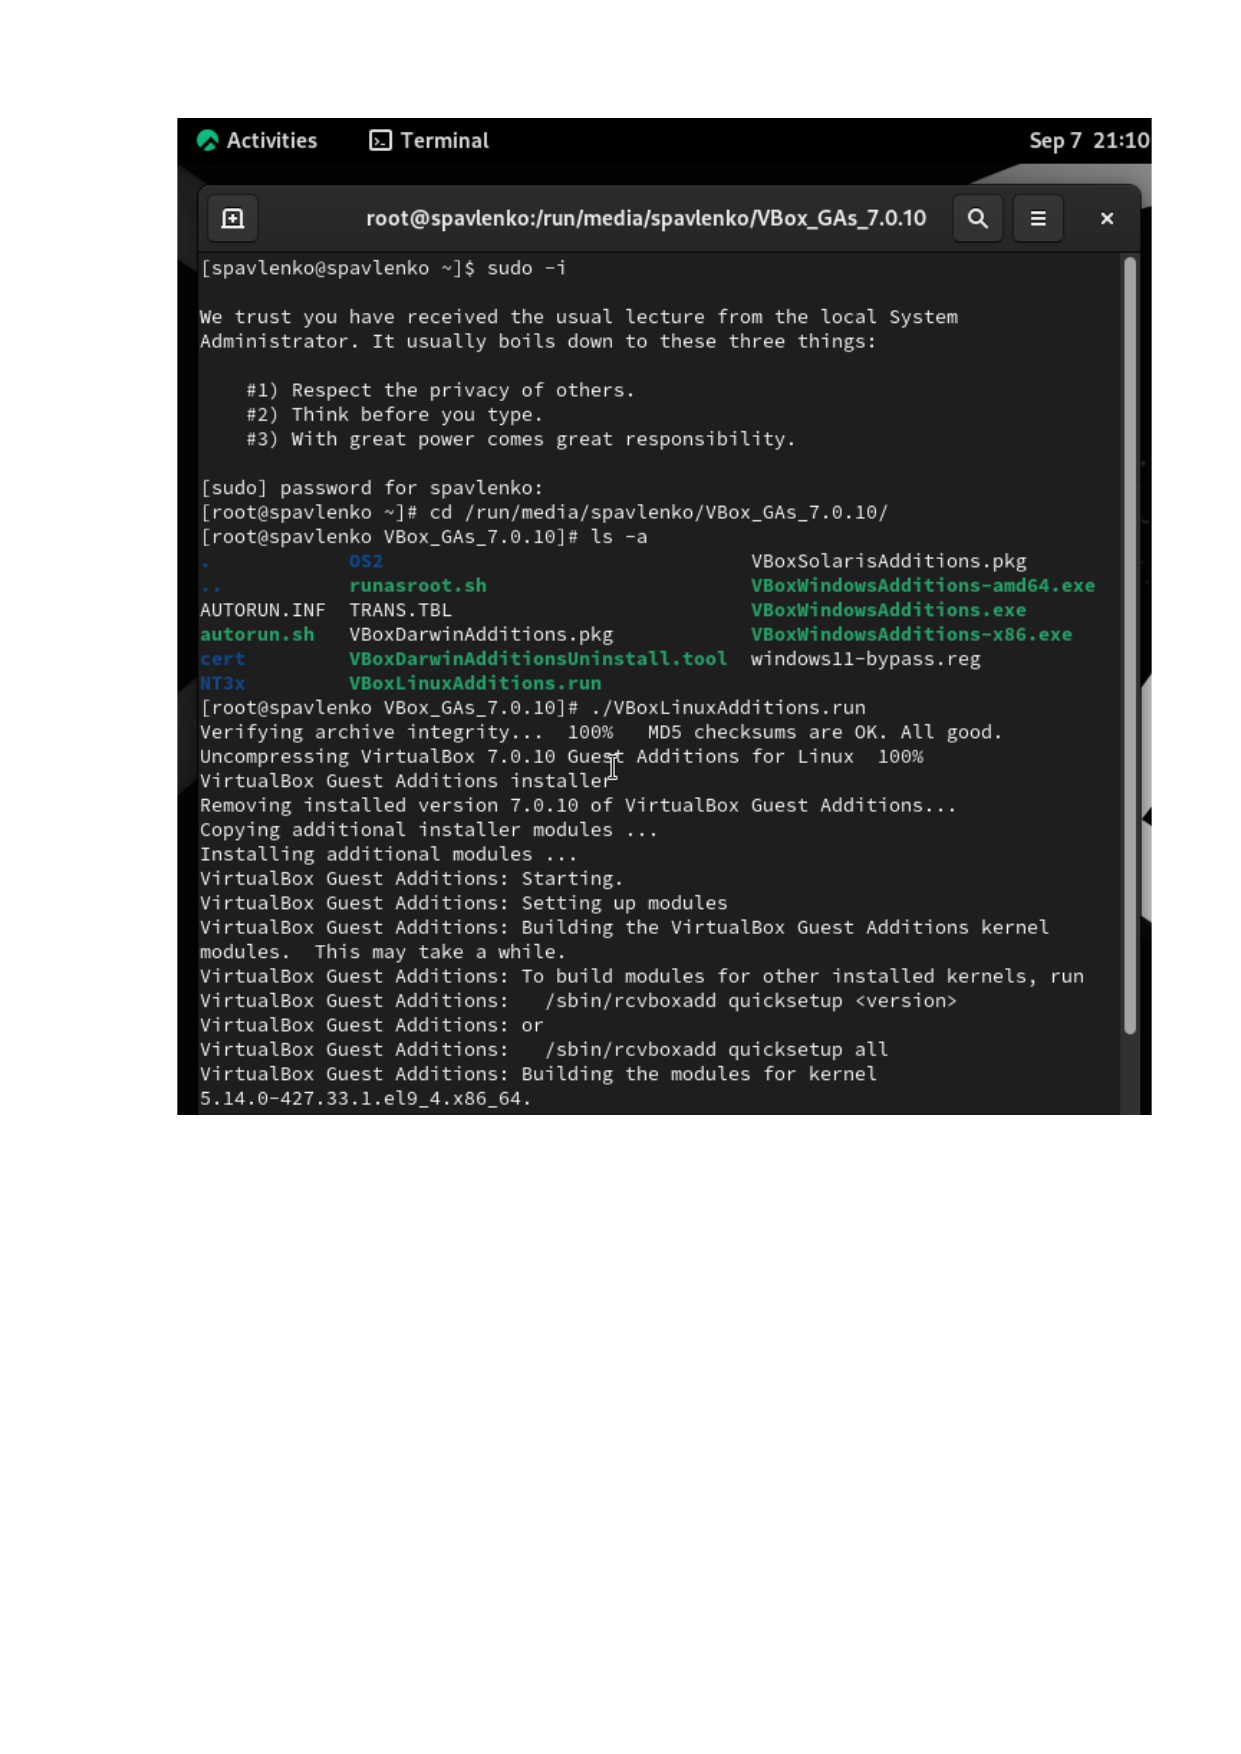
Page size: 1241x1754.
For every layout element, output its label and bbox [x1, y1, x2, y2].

picture [177, 118, 1152, 1115]
